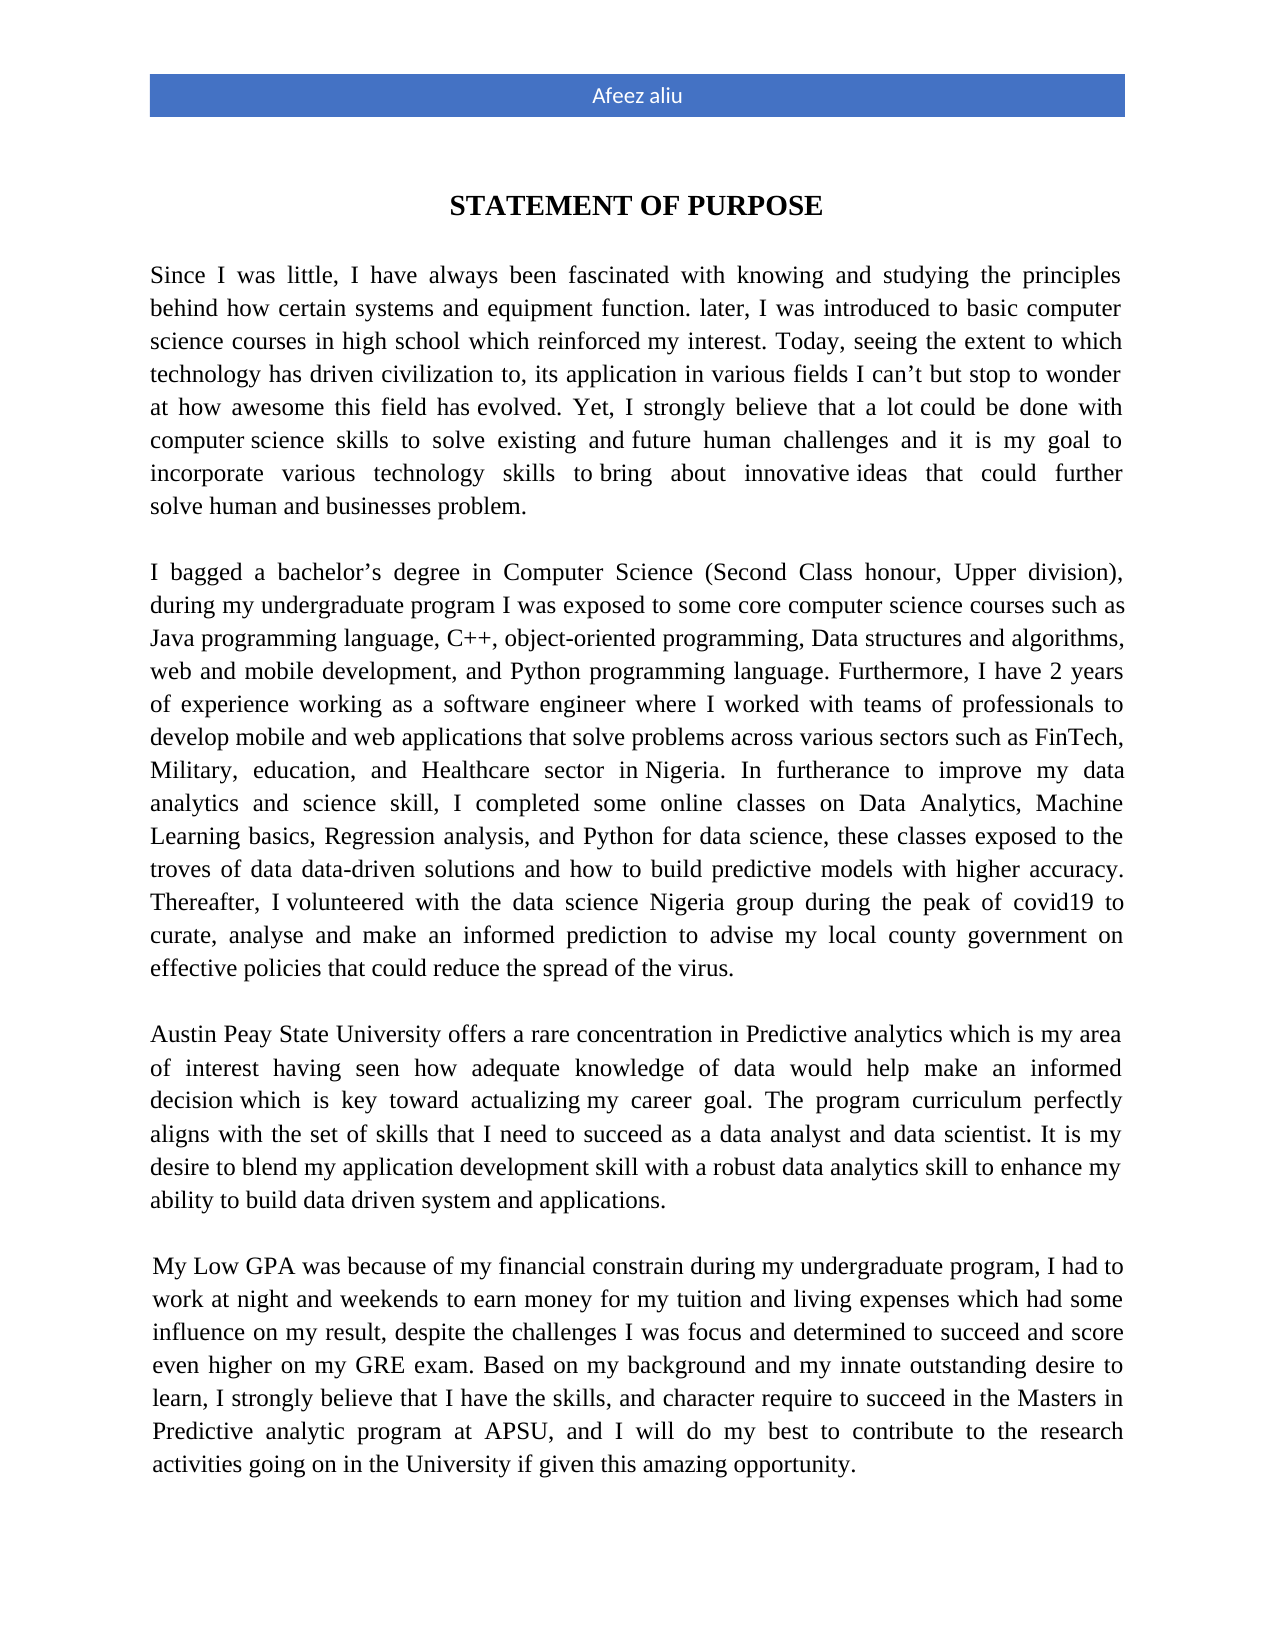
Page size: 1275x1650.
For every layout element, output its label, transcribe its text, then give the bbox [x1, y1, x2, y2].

text My Low GPA was because of my financial constrain during my undergraduate program, I had to work at night and weekends to earn money for my tuition and living expenses which had some influence on my result, despite the challenges I was focus and determined to succeed and score even higher on my GRE exam. Based on my background and my innate outstanding desire to learn, I strongly believe that I have the skills, and character require to succeed in the Masters in Predictive analytic program at APSU, and I will do my best to contribute to the research activities going on in the University if given this amazing opportunity. [152, 1251, 1125, 1478]
text Austin Peay State University offers a rare concentration in Predictive analytics which is my area of interest having seen how adequate knowledge of data would help make an informed decision which is key toward actualizing my career goal. The program curriculum perfectly aligns with the set of skills that I need to succeed as a data analyst and data scientist. It is my desire to blend my application development skill with a robust data analytics skill to enhance my ability to build data driven system and applications. [150, 1019, 1123, 1213]
text I bagged a bachelor’s degree in Computer Science (Second Class honour, Upper division), during my undergraduate program I was exposed to some core computer science courses such as Java programming language, C++, object-oriented programming, Data structures and algorithms, web and mobile development, and Python programming language. Furthermore, I have 2 years of experience working as a software engineer where I worked with teams of professionals to develop mobile and web applications that solve problems across various sectors such as FinTech, Military, education, and Healthcare sector in Nigeria. In furtherance to improve my data analytics and science skill, I completed some online classes on Data Analytics, Machine Learning basics, Regression analysis, and Python for data science, these classes exposed to the troves of data data-driven solutions and how to build predictive models with higher accuracy. Thereafter, I volunteered with the data science Nigeria group during the peak of covid19 to curate, analyse and make an informed prediction to advise my local county government on effective policies that could reduce the spread of the virus. [150, 557, 1125, 982]
text Since I was little, I have always been fascinated with knowing and studying the principles behind how certain systems and equipment function. later, I was introduced to basic computer science courses in high school which reinforced my interest. Today, seeing the extent to which technology has driven civilization to, its application in various fields I can’t but stop to wonder at how awesome this field has evolved. Yet, I strongly believe that a lot could be done with computer science skills to solve existing and future human challenges and it is my goal to incorporate various technology skills to bring about innovative ideas that could further solve human and businesses problem. [150, 260, 1123, 520]
text STATEMENT OF PURPOSE [150, 188, 1123, 222]
